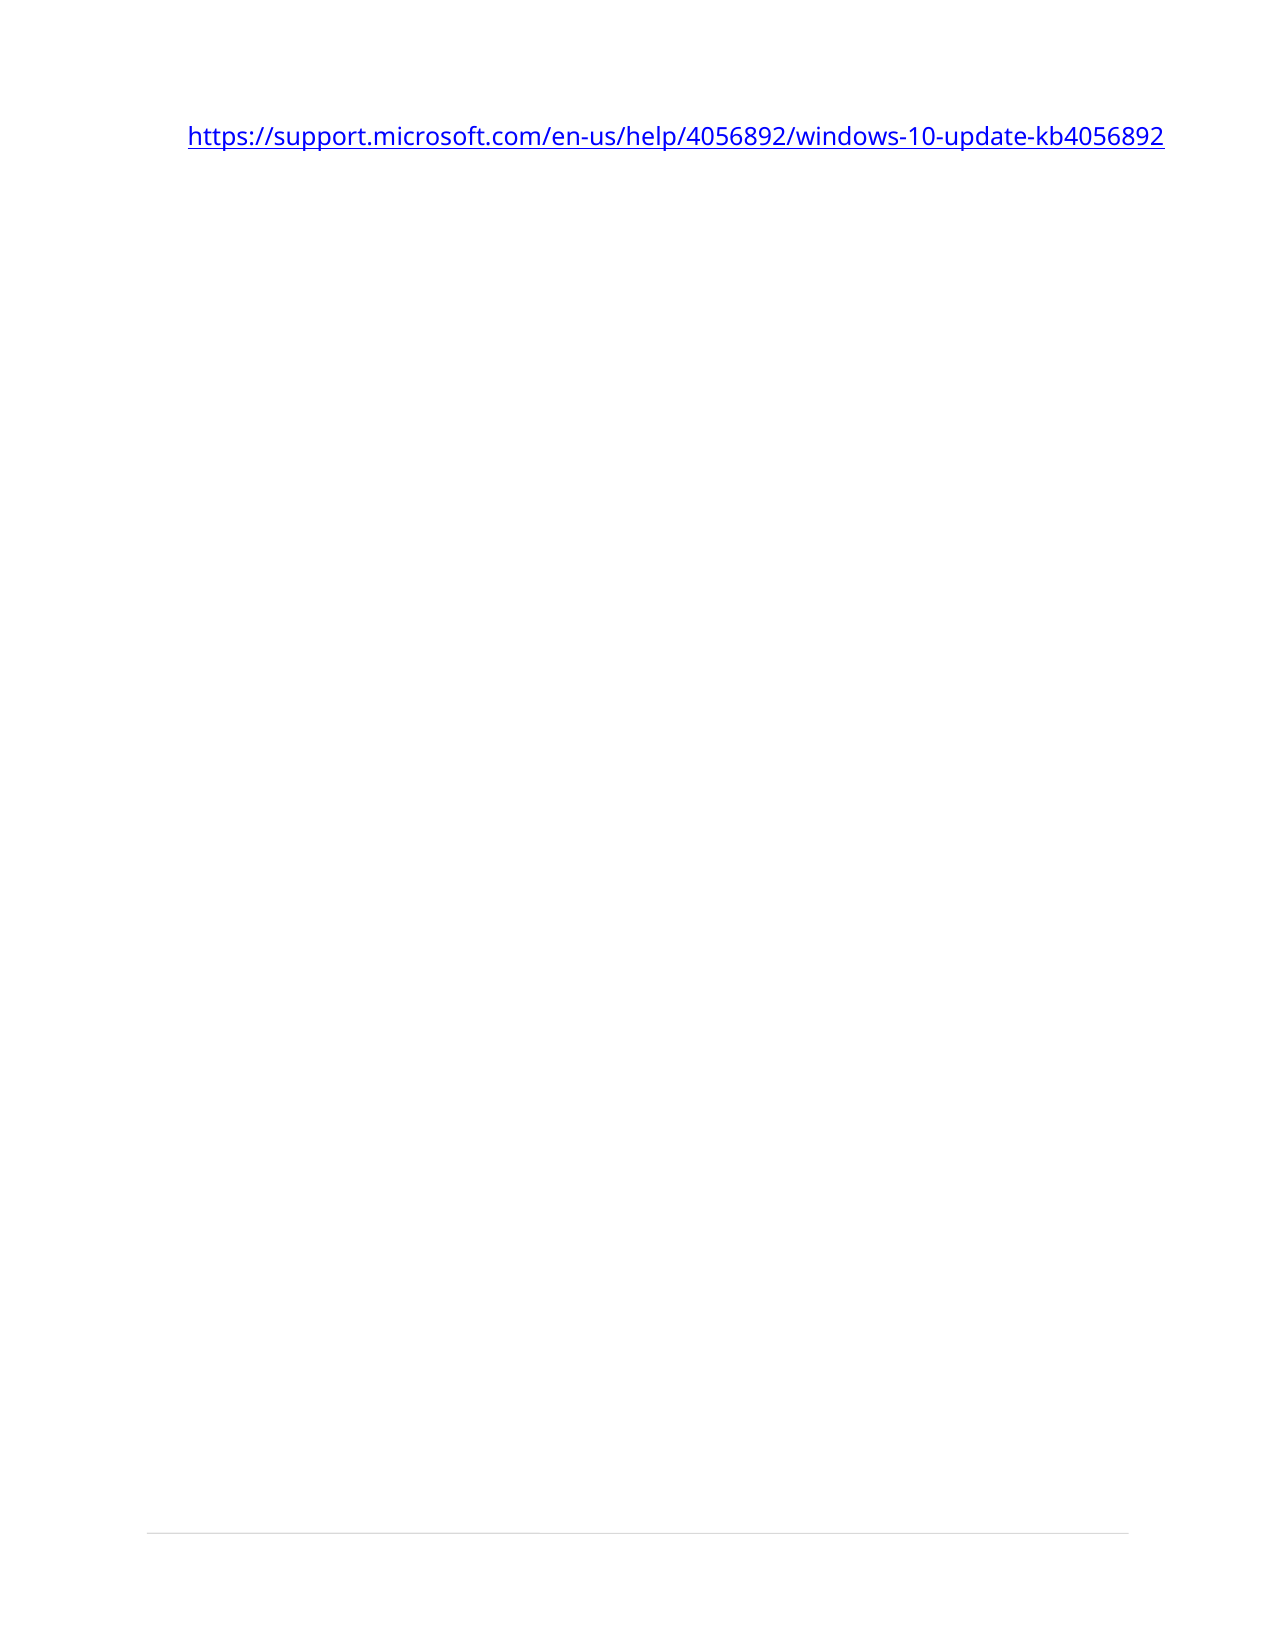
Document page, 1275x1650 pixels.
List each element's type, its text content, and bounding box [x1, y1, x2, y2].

text https://support.microsoft.com/en-us/help/4056892/windows-10-update-kb4056892 [187, 123, 1250, 151]
